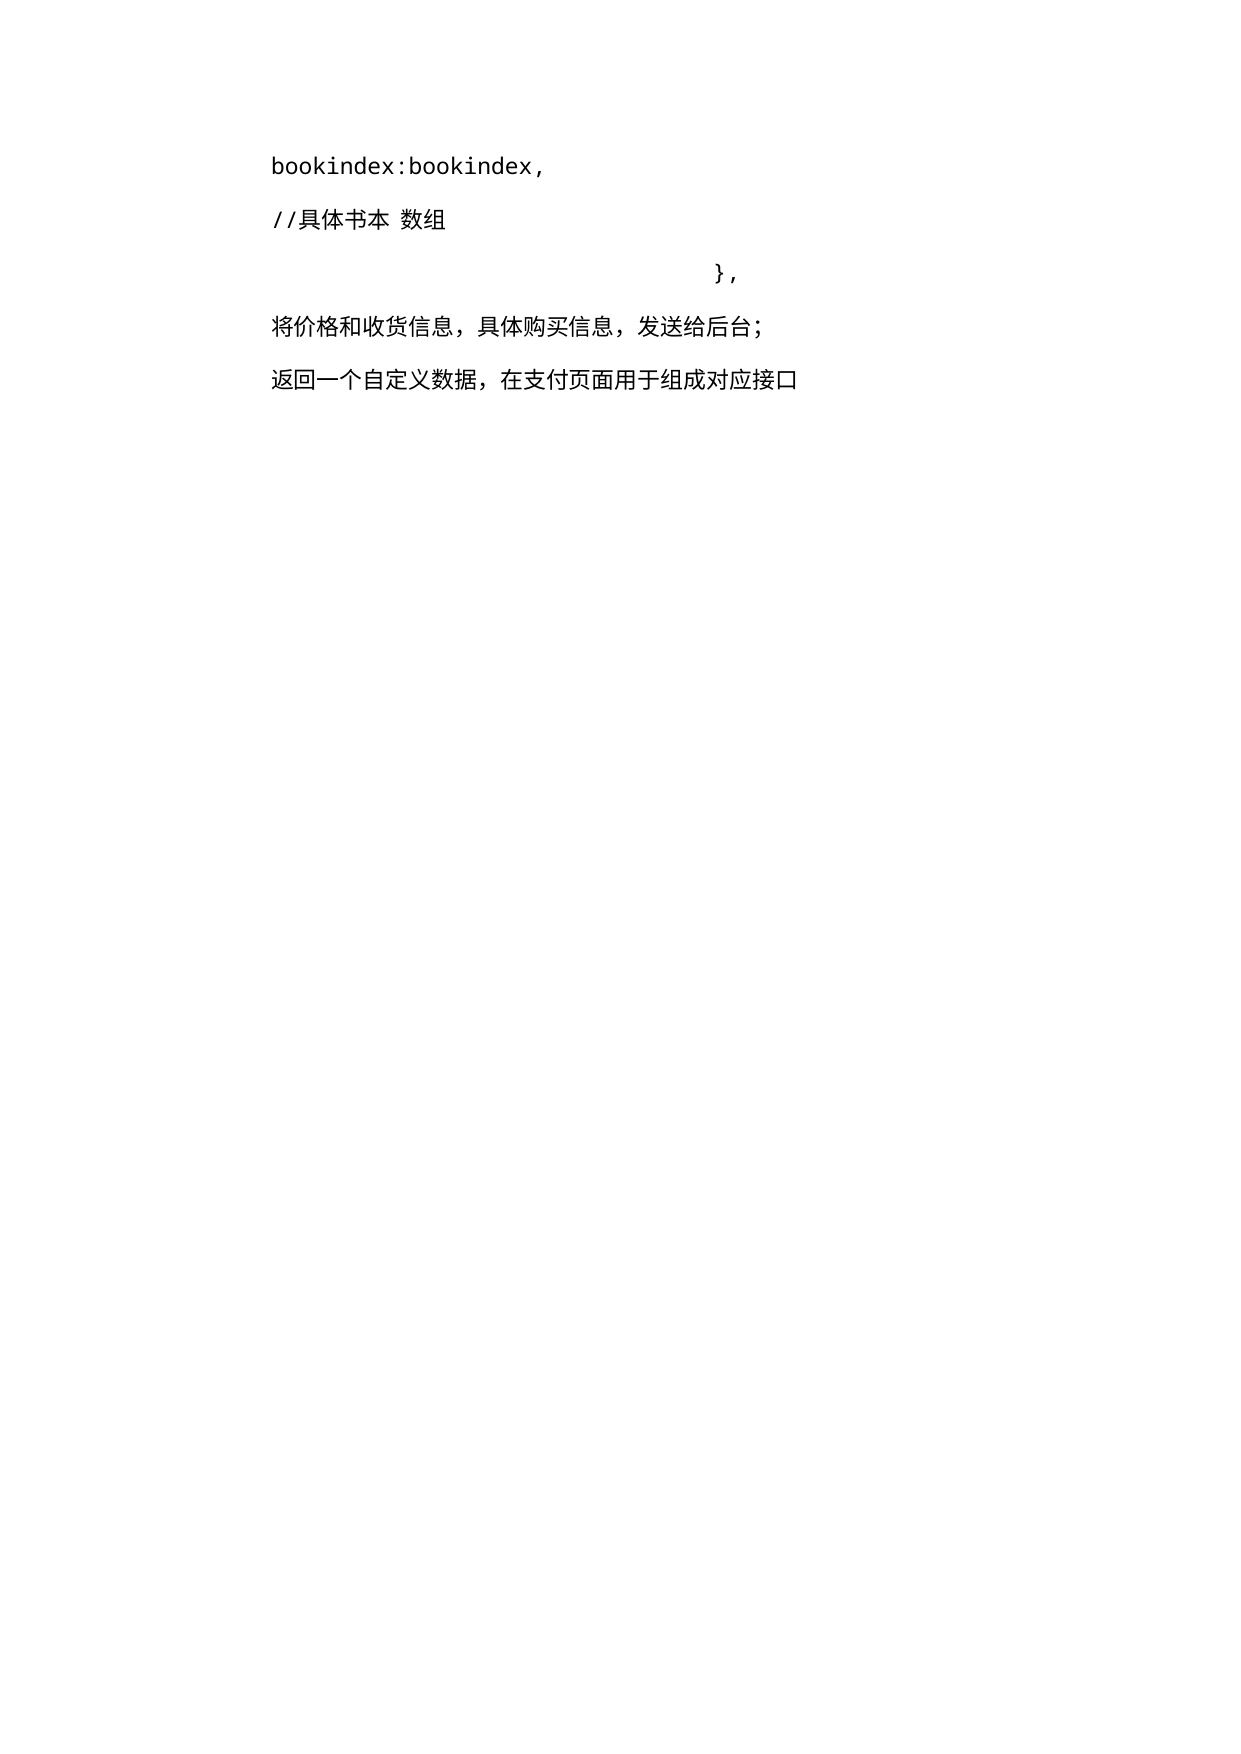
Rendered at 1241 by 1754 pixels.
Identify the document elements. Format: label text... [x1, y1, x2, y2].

list 返回一个自定义数据，在支付页面用于组成对应接口 [225, 362, 1053, 396]
list //具体书本 数组 [225, 202, 1053, 235]
list }, [225, 256, 1053, 287]
list bookindex:bookindex, [225, 150, 1053, 181]
list 将价格和收货信息，具体购买信息，发送给后台； [225, 308, 1053, 342]
